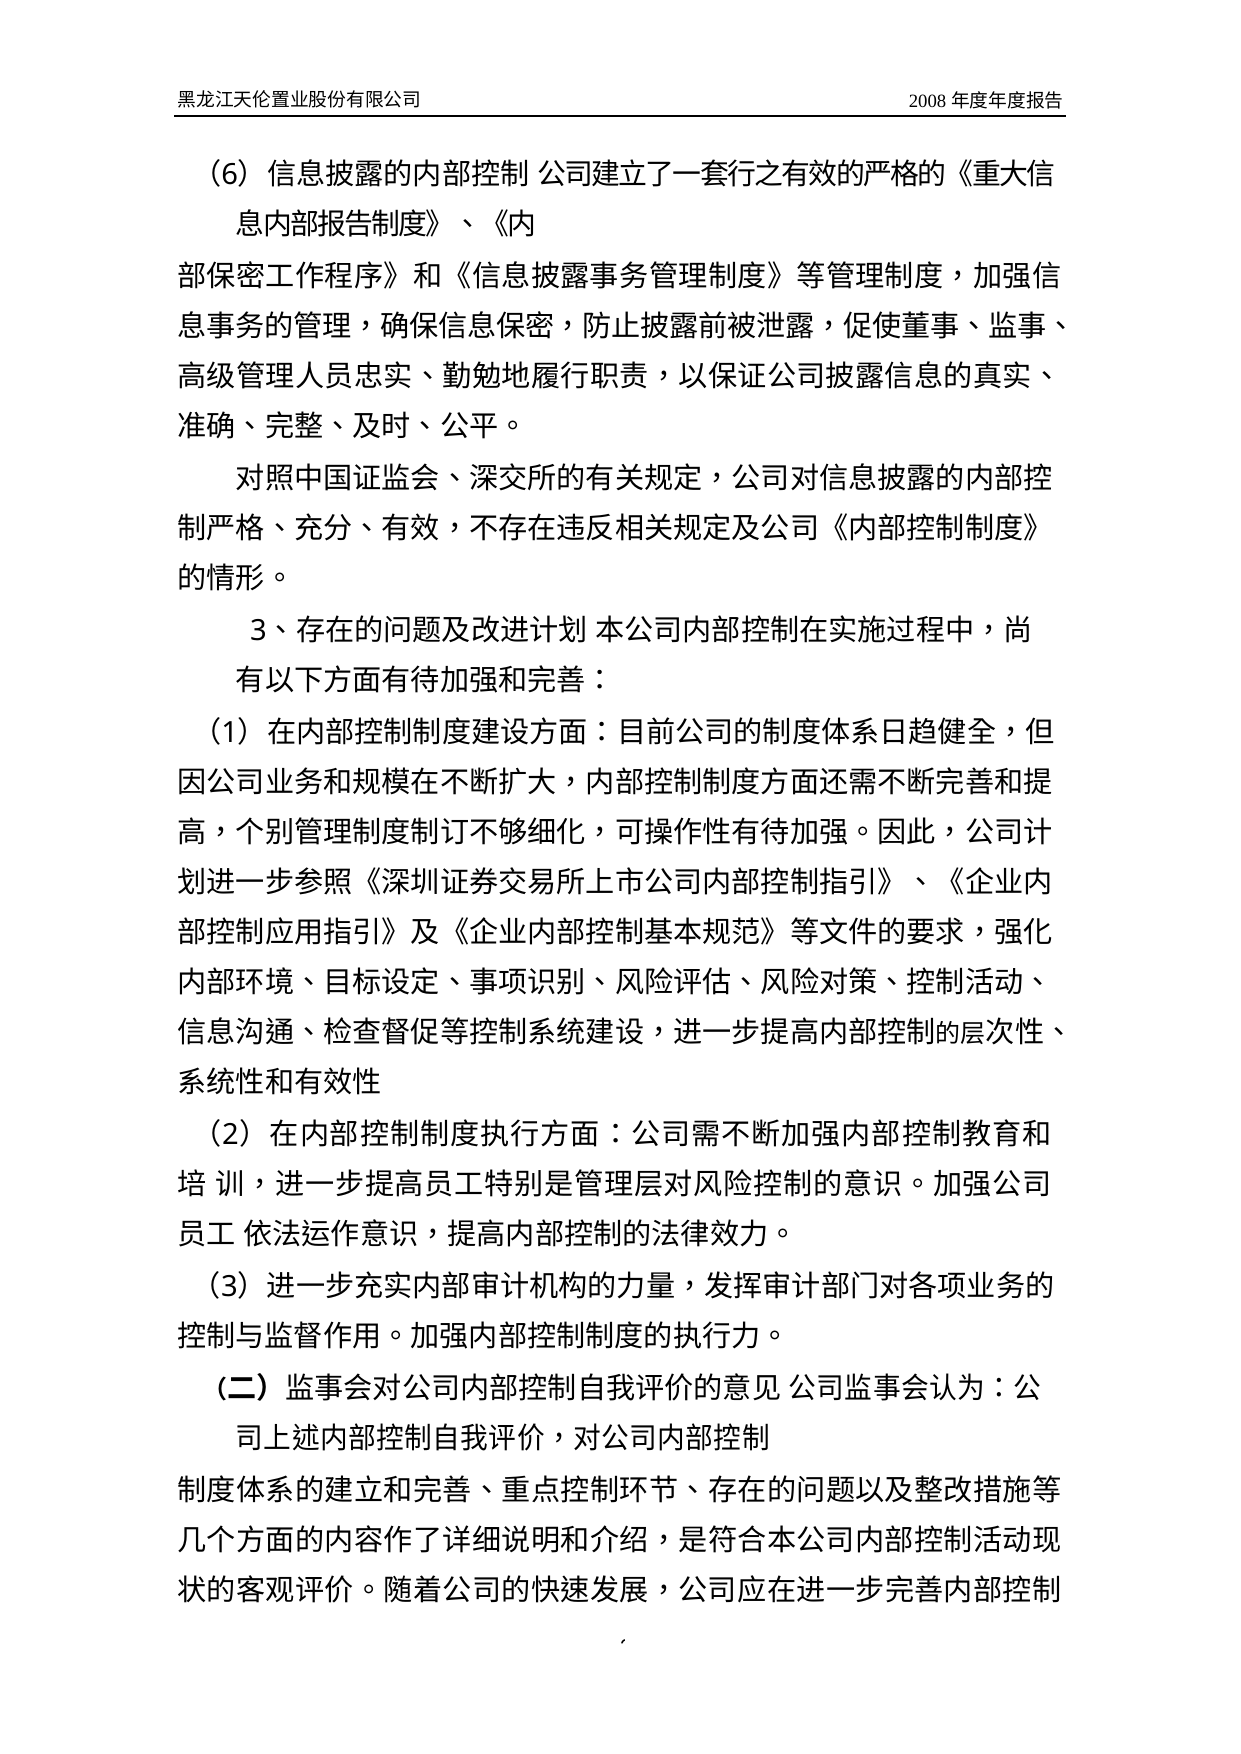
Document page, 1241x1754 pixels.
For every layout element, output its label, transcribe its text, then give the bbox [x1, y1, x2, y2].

text 部保密工作程序》和《信息披露事务管理制度》等管理制度，加强信 息事务的管理，确保信息保密，防止披露前被泄露，促使董事、监事、 高级管理人员忠实、勤勉地履行职责，以保证公司披露信息的真实、 准确、完整、及时、公平。 [177, 255, 1088, 445]
text 3、存在的问题及改进计划 本公司内部控制在实施过程中，尚有以下方面有待加强和完善： [236, 609, 1054, 699]
text （2）在内部控制制度执行方面：公司需不断加强内部控制教育和培 训，进一步提高员工特别是管理层对风险控制的意识。加强公司员工 依法运作意识，提高内部控制的法律效力。 [177, 1113, 1052, 1253]
text （二）监事会对公司内部控制自我评价的意见 公司监事会认为：公司上述内部控制自我评价，对公司内部控制 [202, 1367, 1064, 1457]
text （6）信息披露的内部控制 公司建立了一套行之有效的严格的《重大信息内部报告制度》、《内 [192, 154, 1064, 243]
text 对照中国证监会、深交所的有关规定，公司对信息披露的内部控 制严格、充分、有效，不存在违反相关规定及公司《内部控制制度》 的情形。 [177, 457, 1052, 597]
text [177, 1469, 1064, 1609]
text （1）在内部控制制度建设方面：目前公司的制度体系日趋健全，但 因公司业务和规模在不断扩大，内部控制制度方面还需不断完善和提 高，个别管理制度制订不够细化，可操作性有待加强。因此，公司计 划进一步参照《深圳证券交易所上市公司内部控制指引》、《企业内 部控制应用指引》及《企业内部控制基本规范》等文件的要求，强化 内部环境、目标设定、事项识别、风险评估、风险对策、控制活动、 信息沟通、检查督促等控制系统建设，进一步提高内部控制的层次性、 系统性和有效性 [177, 711, 1075, 1101]
text （3）进一步充实内部审计机构的力量，发挥审计部门对各项业务的 控制与监督作用。加强内部控制制度的执行力。 [177, 1265, 1054, 1355]
